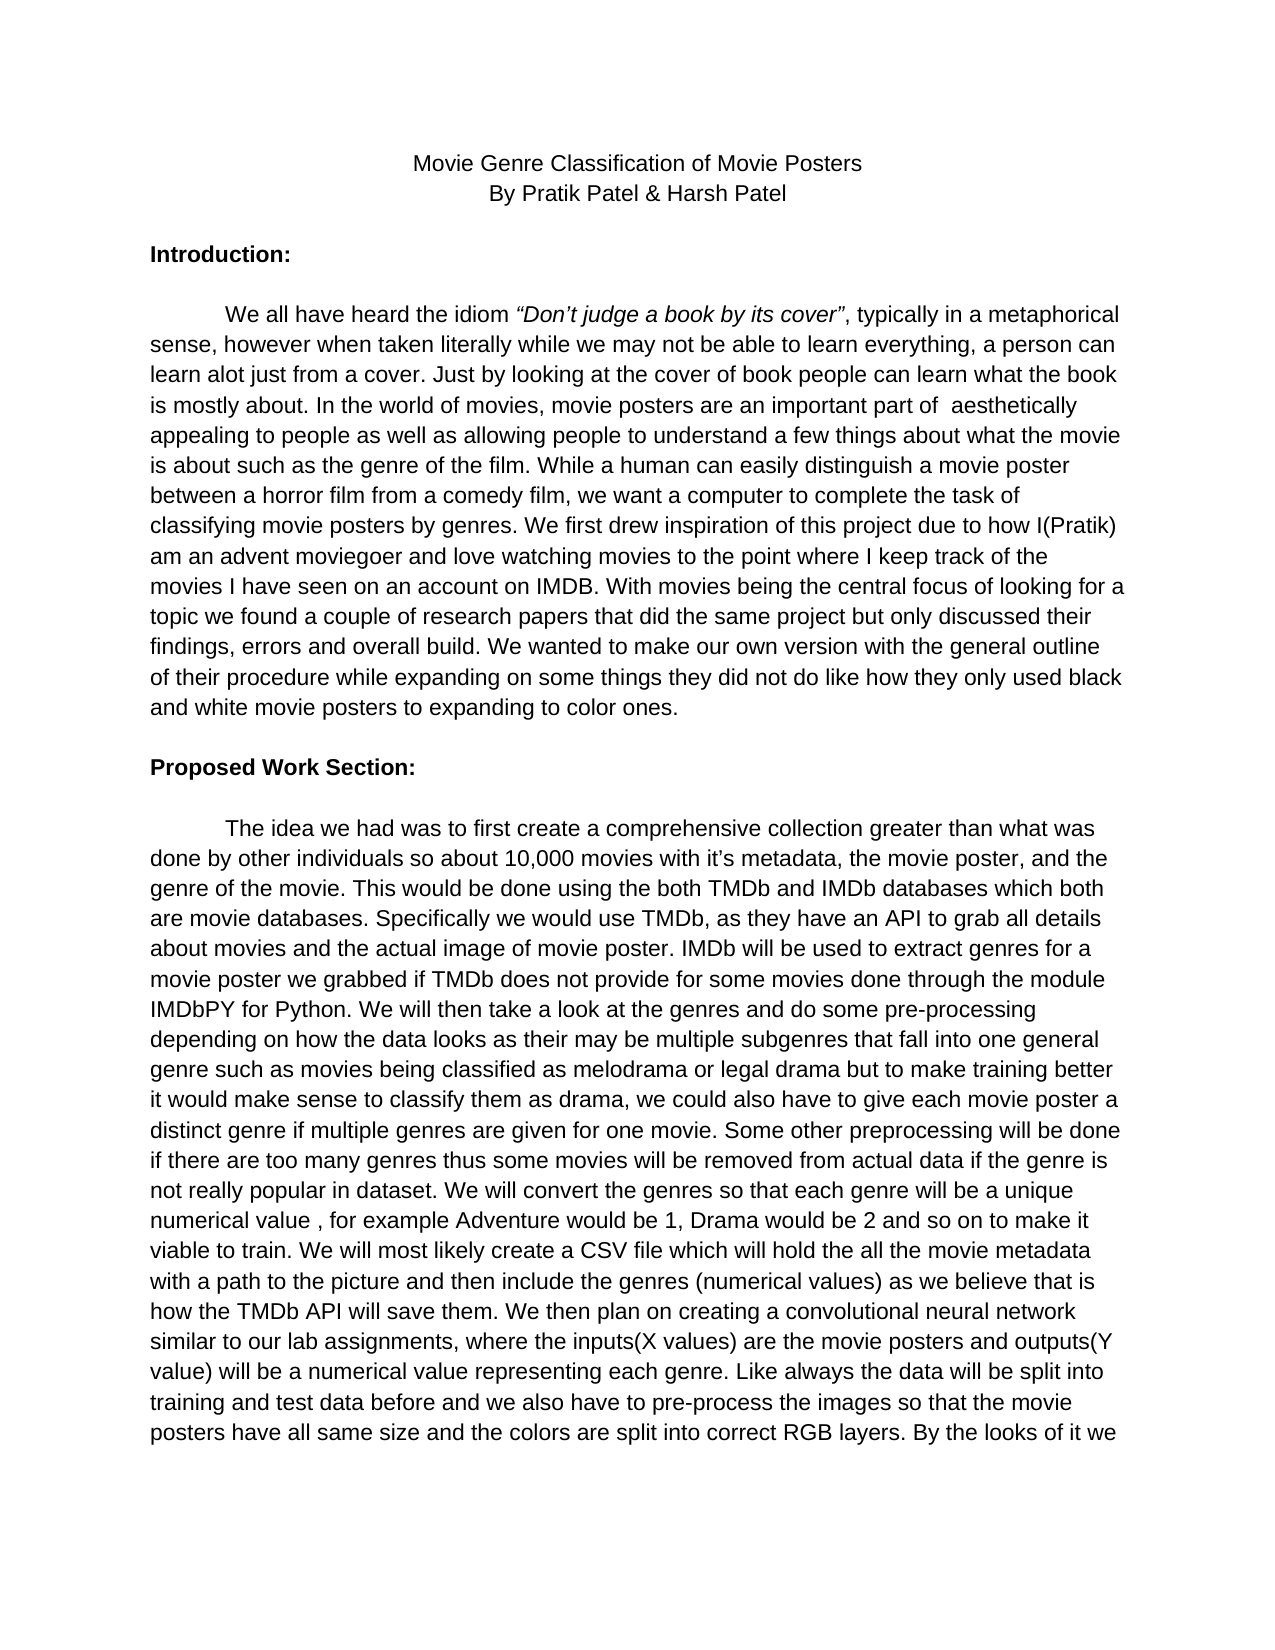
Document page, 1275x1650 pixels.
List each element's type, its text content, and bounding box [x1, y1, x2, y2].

text Proposed Work Section: [150, 754, 1125, 781]
text We all have heard the idiom “Don’t judge a book by its cover”, typically in a metaphorical sense, however when taken literally while we may not be able to learn everything, a person can learn alot just from a cover. Just by looking at the cover of book people can learn what the book is mostly about. In the world of movies, movie posters are an important part of aesthetically appealing to people as well as allowing people to understand a few things about what the movie is about such as the genre of the film. While a human can easily distinguish a movie poster between a horror film from a comedy film, we want a computer to complete the task of classifying movie posters by genres. We first drew inspiration of this project due to how I(Pratik) am an advent moviegoer and love watching movies to the point where I keep track of the movies I have seen on an account on IMDB. With movies being the central focus of looking for a topic we found a couple of research papers that did the same project but only discussed their findings, errors and overall build. We wanted to make our own version with the general outline of their procedure while expanding on some things they did not do like how they only used black and white movie posters to expanding to color ones. [150, 301, 1125, 720]
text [150, 814, 1125, 1445]
text Movie Genre Classification of Movie Posters [150, 150, 1125, 176]
text By Pratik Patel & Harsh Patel [150, 180, 1125, 207]
text Introduction: [150, 241, 1125, 267]
